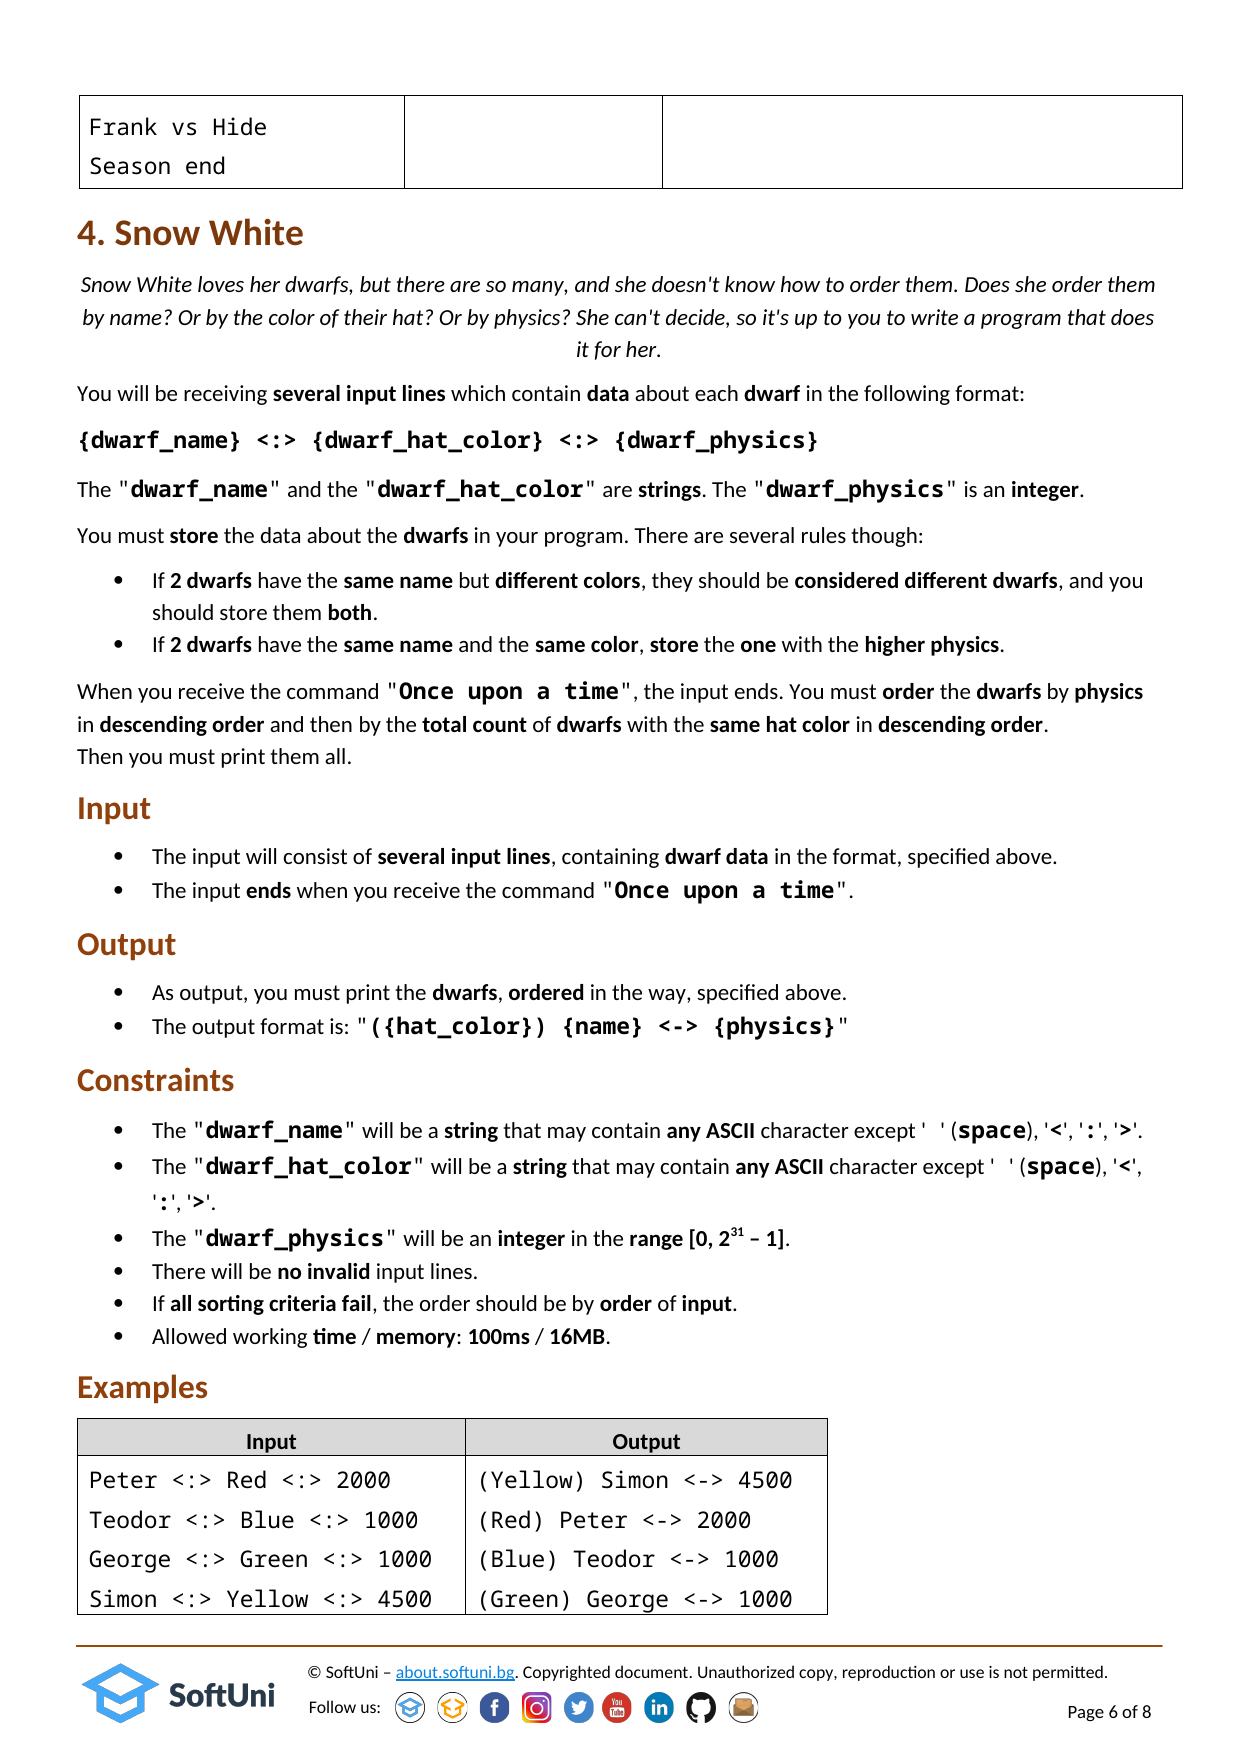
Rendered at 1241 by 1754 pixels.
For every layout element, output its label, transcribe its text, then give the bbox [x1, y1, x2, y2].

picture [644, 1692, 653, 1701]
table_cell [78, 1456, 465, 1614]
text When you receive the command "Once upon a time", the input ends. You must order the dwarfs by physics in descending order and then by the total count of dwarfs with the same hat color in descending order. Then you must print them all. [77, 675, 1163, 770]
list If all sorting criteria fail, the order should be by order of input. [114, 1289, 1163, 1318]
text You must store the data about the dwarfs in your program. There are several rules though: [77, 521, 1163, 549]
picture [479, 1692, 510, 1723]
list Allowed working time / memory: 100ms / 16MB. [114, 1322, 1163, 1350]
table_header Input [78, 1419, 465, 1455]
list As output, you must print the dwarfs, ordered in the way, specified above. [114, 978, 1163, 1006]
subtitle Snow White [77, 209, 1163, 255]
text You will be receiving several input lines which contain data about each dwarf in the following format: [77, 379, 1163, 407]
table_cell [405, 96, 662, 187]
picture [686, 1692, 716, 1723]
text {dwarf_name} <:> {dwarf_hat_color} <:> {dwarf_physics} [77, 424, 1163, 455]
text Snow White loves her dwarfs, but there are so many, and she doesn't know how to order them. Does she order them by name? Or by the color of their hat? Or by physics? She can't decide, so it's up to you to write a program that does it for her. [77, 270, 1163, 363]
picture [644, 1714, 653, 1723]
subtitle Examples [77, 1366, 1163, 1407]
subtitle Output [77, 923, 1163, 963]
picture [665, 1692, 674, 1701]
picture [602, 1692, 632, 1723]
subtitle Input [77, 787, 1163, 828]
list The output format is: "({hat_color}) {name} <-> {physics}" [114, 1010, 1163, 1041]
list The "dwarf_name" will be a string that may contain any ASCII character except ' ' (space), '<', ':', '>'. [114, 1114, 1163, 1145]
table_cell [663, 96, 1182, 187]
subtitle Constraints [77, 1058, 1163, 1099]
list The input ends when you receive the command "Once upon a time". [114, 874, 1163, 906]
list If 2 dwarfs have the same name and the same color, store the one with the higher physics. [114, 630, 1163, 658]
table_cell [80, 96, 404, 187]
table_header Output [466, 1419, 827, 1455]
picture [564, 1692, 594, 1723]
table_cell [466, 1456, 827, 1614]
picture [522, 1692, 552, 1723]
picture [395, 1692, 425, 1723]
picture [665, 1714, 674, 1723]
list There will be no invalid input lines. [114, 1257, 1163, 1285]
picture [658, 1705, 667, 1714]
list The "dwarf_physics" will be an integer in the range [0, 231 – 1]. [114, 1221, 1163, 1253]
text The "dwarf_name" and the "dwarf_hat_color" are strings. The "dwarf_physics" is an integer. [77, 473, 1163, 504]
picture [437, 1692, 468, 1723]
picture [75, 1658, 281, 1729]
list If 2 dwarfs have the same name but different colors, they should be considered different dwarfs, and you should store them both. [114, 566, 1163, 626]
picture [728, 1692, 759, 1723]
list The "dwarf_hat_color" will be a string that may contain any ASCII character except ' ' (space), '<', ':', '>'. [114, 1149, 1163, 1217]
list The input will consist of several input lines, containing dwarf data in the format, specified above. [114, 842, 1163, 870]
